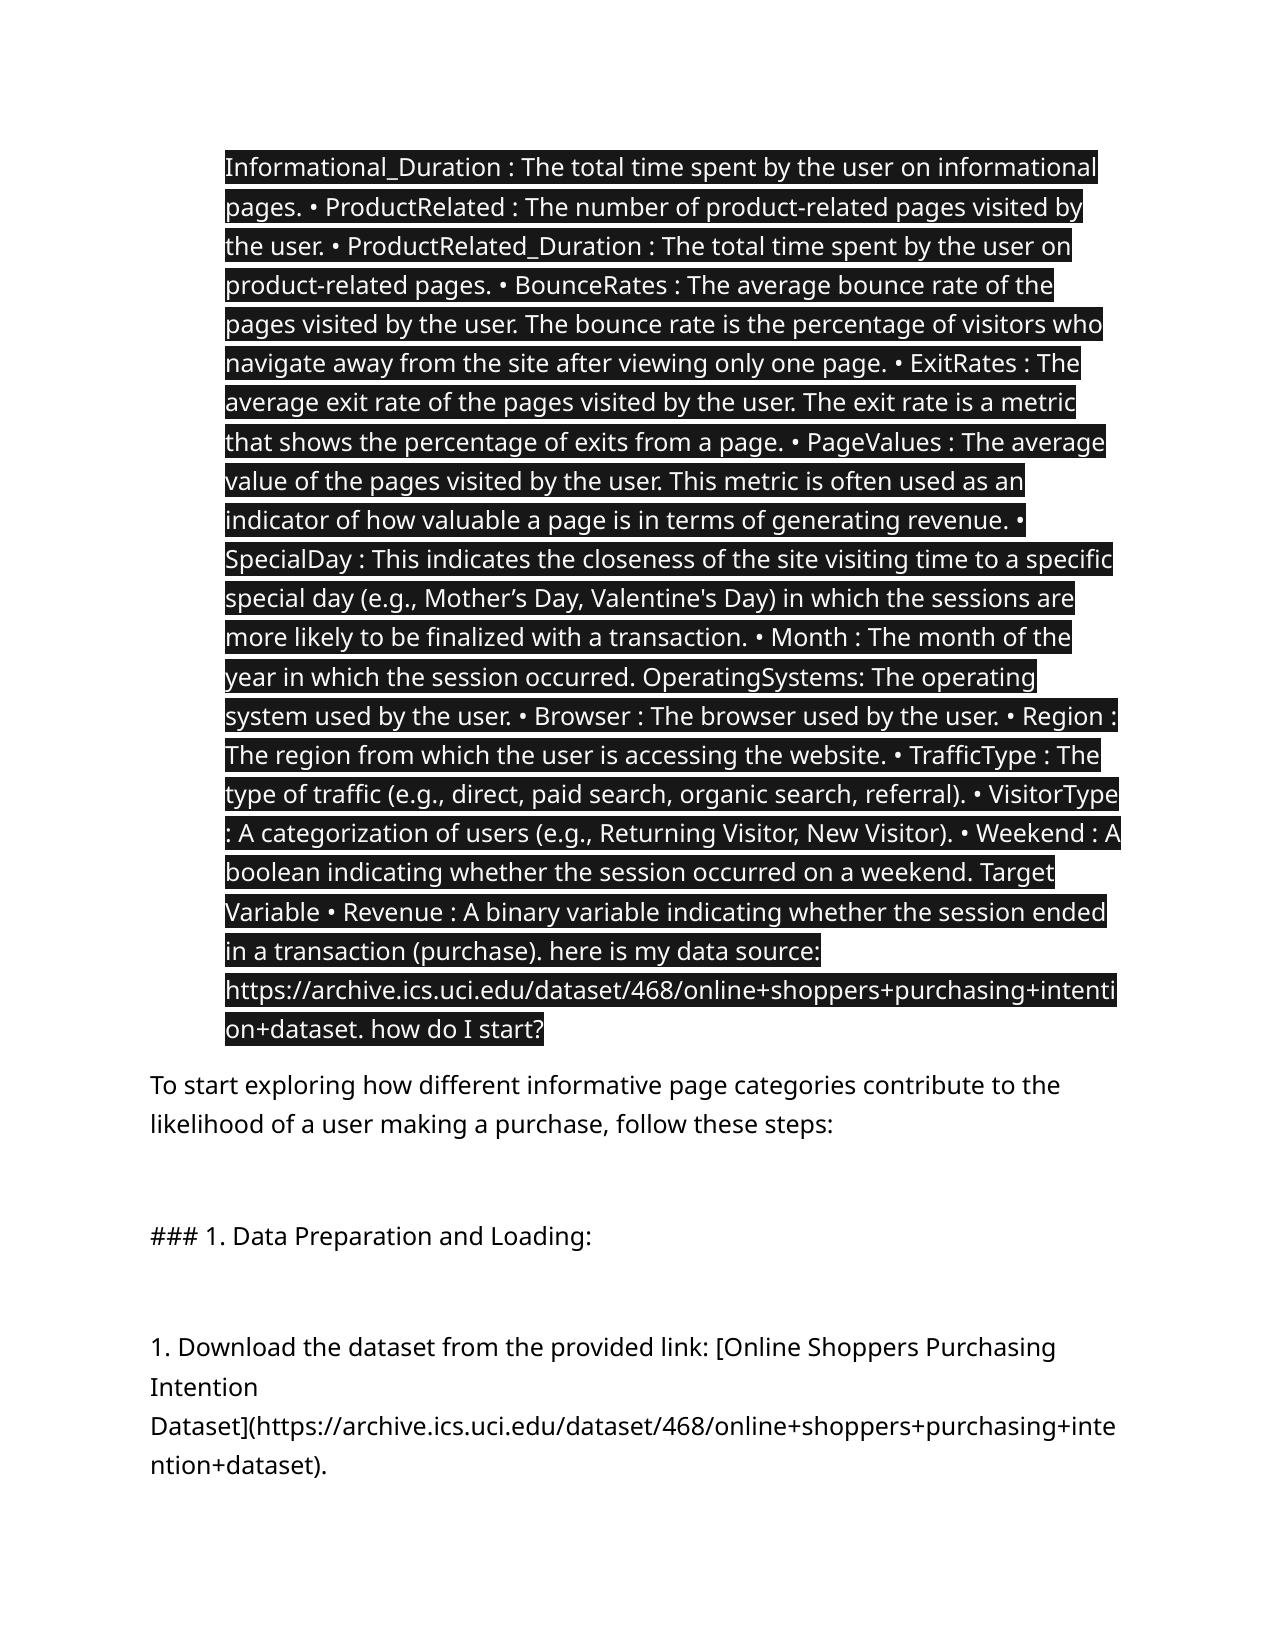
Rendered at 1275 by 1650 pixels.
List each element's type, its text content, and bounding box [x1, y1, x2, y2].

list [187, 150, 1125, 1046]
text To start exploring how different informative page categories contribute to the likelihood of a user making a purchase, follow these steps: [150, 1067, 1125, 1141]
text ### 1. Data Preparation and Loading: [150, 1218, 1125, 1252]
text 1. Download the dataset from the provided link: [Online Shoppers Purchasing Intention Dataset](https://archive.ics.uci.edu/dataset/468/online+shoppers+purchasing+intention+dataset). [150, 1330, 1125, 1482]
